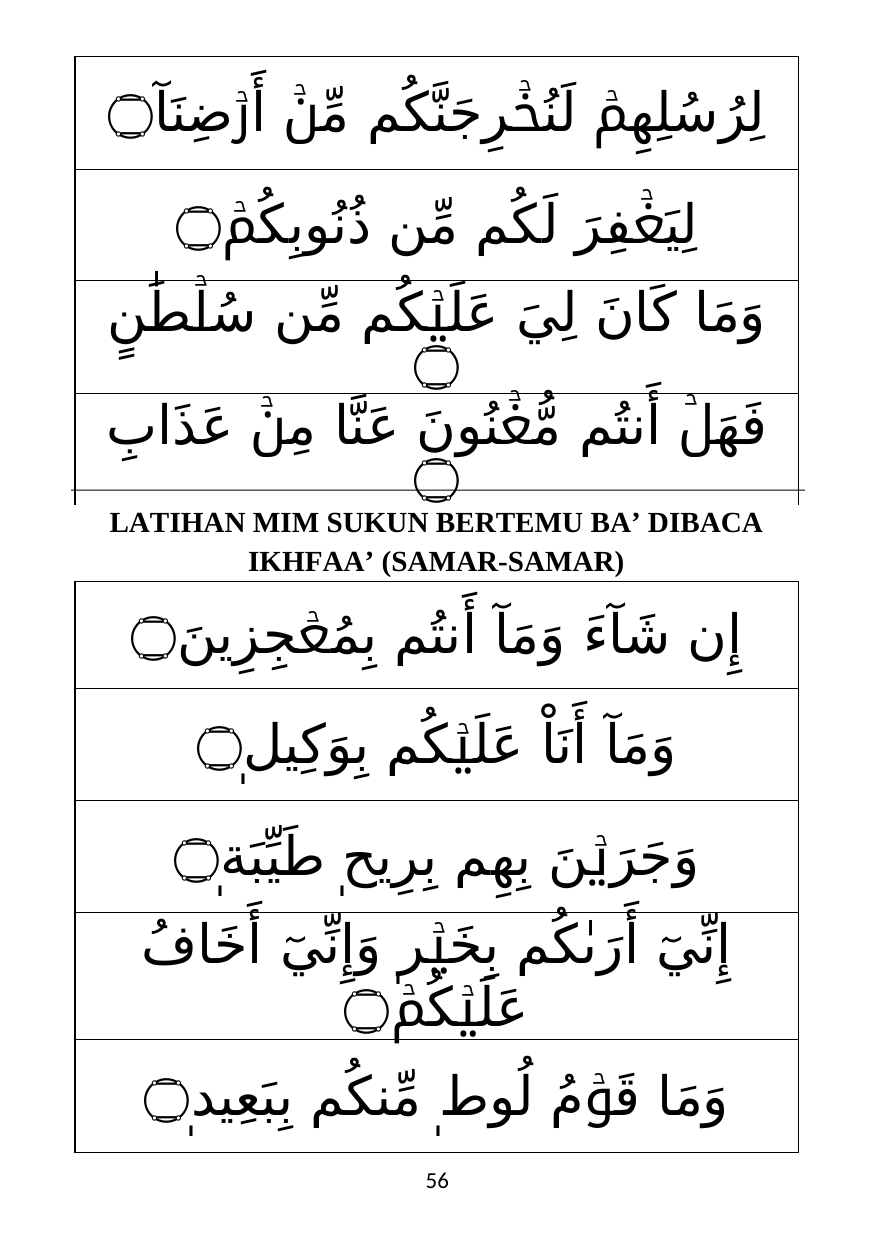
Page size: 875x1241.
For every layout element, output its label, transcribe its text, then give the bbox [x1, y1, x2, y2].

table_cell وَجَرَيۡنَ بِهِم بِرِيحٖ طَيِّبَةٖ۝ [76, 801, 798, 912]
table_cell LATIHAN MIM SUKUN BERTEMU BA’ DIBACA IKHFAA’ (SAMAR-SAMAR) [75, 505, 798, 581]
table_cell فَهَلۡ أَنتُم مُّغۡنُونَ عَنَّا مِنۡ عَذَابِ۝ [76, 394, 798, 489]
table_cell لِرُسُلِهِمۡ لَنُخۡرِجَنَّكُم مِّنۡ أَرۡضِنَآ۝ [76, 57, 798, 169]
table_cell وَمَا كَانَ لِيَ عَلَيۡكُم مِّن سُلۡطَٰنٍ۝ [76, 281, 798, 393]
table_cell وَمَا قَوۡمُ لُوطٖ مِّنكُم بِبَعِيدٖ۝ [76, 1040, 798, 1152]
table_cell لِيَغۡفِرَ لَكُم مِّن ذُنُوبِكُمۡ۝ [76, 170, 798, 280]
table_cell إِنِّيٓ أَرَىٰكُم بِخَيۡرٖ وَإِنِّيٓ أَخَافُ عَلَيۡكُمۡ۝ [76, 913, 798, 1039]
table_cell فَهَلۡ أَنتُم مُّغۡنُونَ عَنَّا مِنۡ عَذَابِ۝ [76, 491, 798, 505]
table_cell إِن شَآءَ وَمَآ أَنتُم بِمُعۡجِزِينَ۝ [76, 582, 798, 688]
table_cell وَمَآ أَنَاْ عَلَيۡكُم بِوَكِيلٖ۝ [76, 689, 798, 800]
